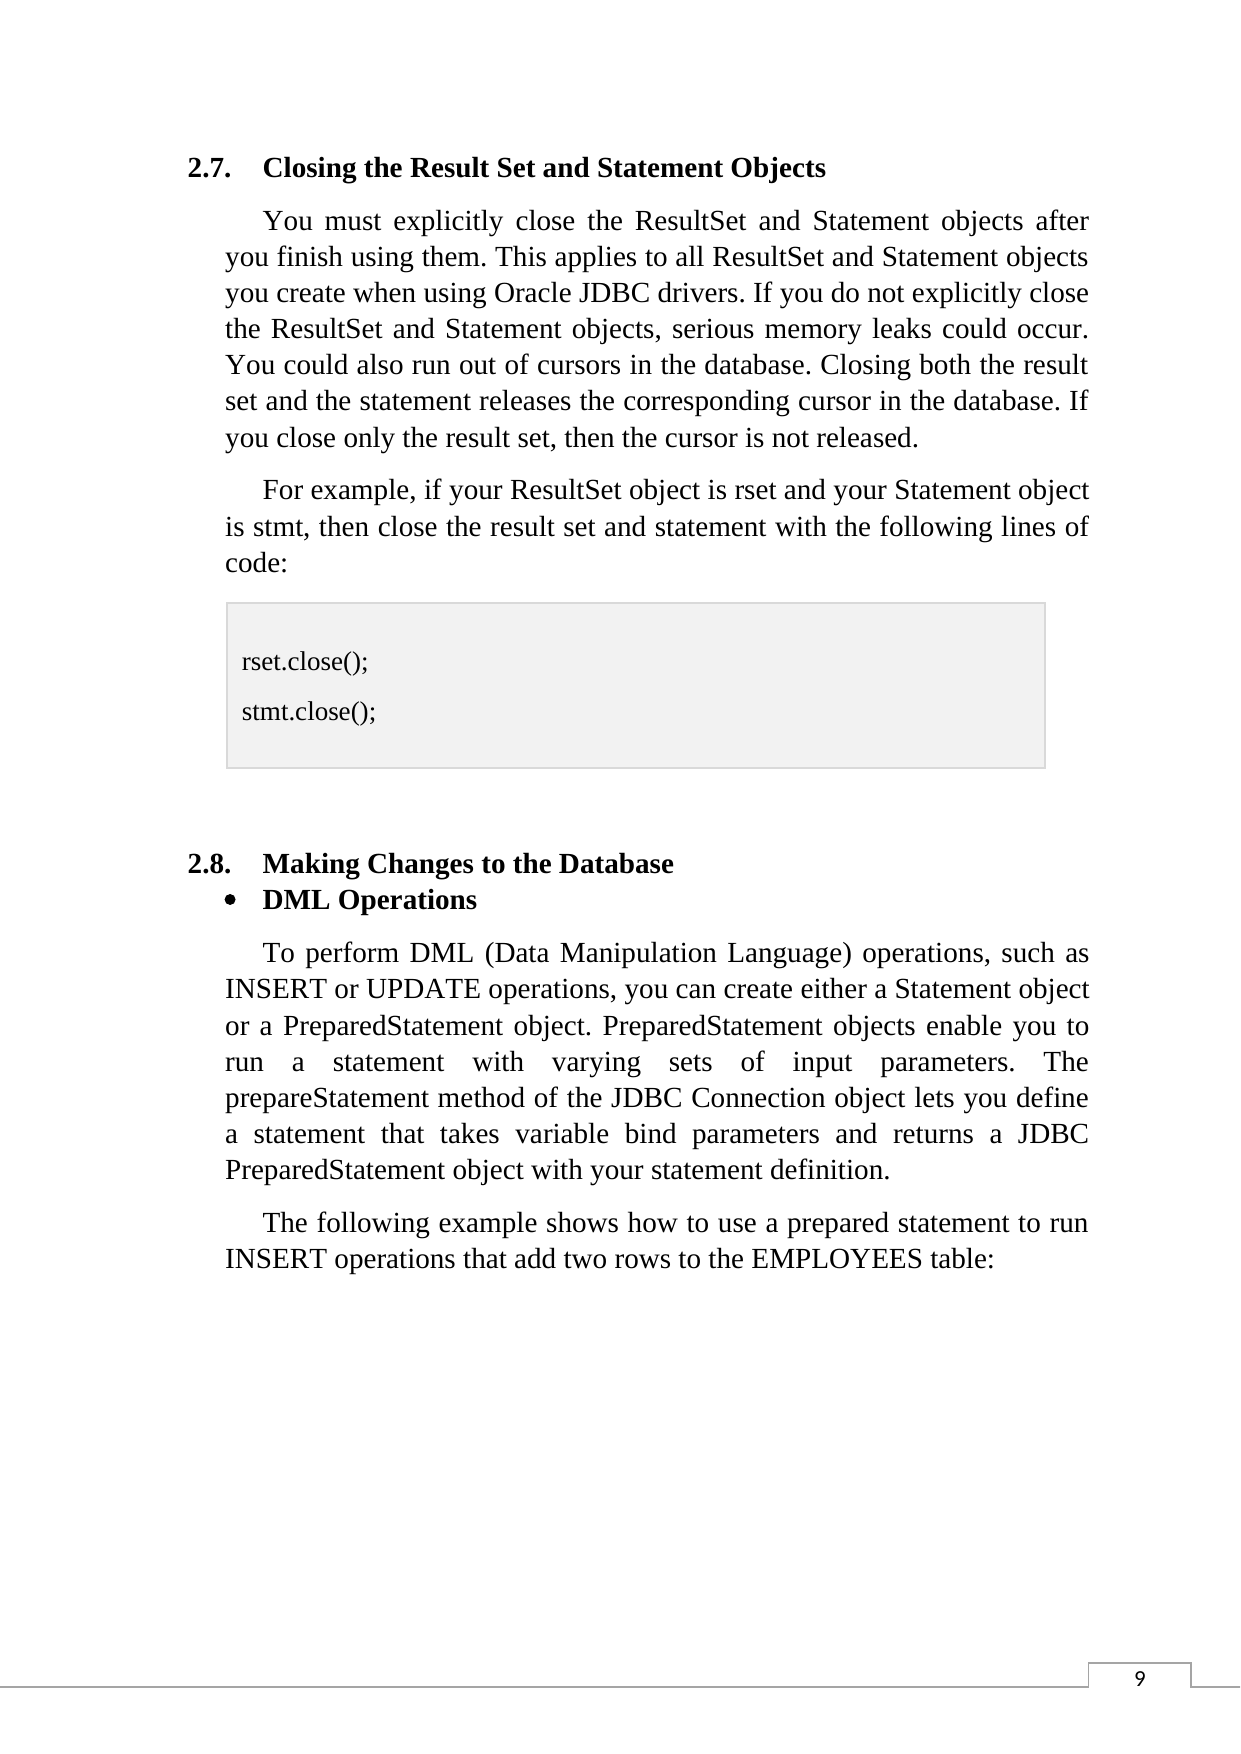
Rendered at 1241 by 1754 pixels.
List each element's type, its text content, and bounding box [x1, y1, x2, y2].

text You must explicitly close the ResultSet and Statement objects after you finish using them. This applies to all ResultSet and Statement objects you create when using Oracle JDBC drivers. If you do not explicitly close the ResultSet and Statement objects, serious memory leaks could occur. You could also run out of cursors in the database. Closing both the result set and the statement releases the corresponding cursor in the database. If you close only the result set, then the cursor is not released. [225, 203, 1090, 453]
list Making Changes to the Database [187, 846, 1090, 880]
text To perform DML (Data Manipulation Language) operations, such as INSERT or UPDATE operations, you can create either a Statement object or a PreparedStatement object. PreparedStatement objects enable you to run a statement with varying sets of input parameters. The prepareStatement method of the JDBC Connection object lets you define a statement that takes variable bind parameters and returns a JDBC PreparedStatement object with your statement definition. [225, 935, 1090, 1186]
list DML Operations [225, 882, 1090, 916]
text For example, if your ResultSet object is rset and your Statement object is stmt, then close the result set and statement with the following lines of code: [225, 472, 1090, 578]
text The following example shows how to use a prepared statement to run INSERT operations that add two rows to the EMPLOYEES table: [225, 1205, 1090, 1275]
list Closing the Result Set and Statement Objects [187, 150, 1090, 183]
